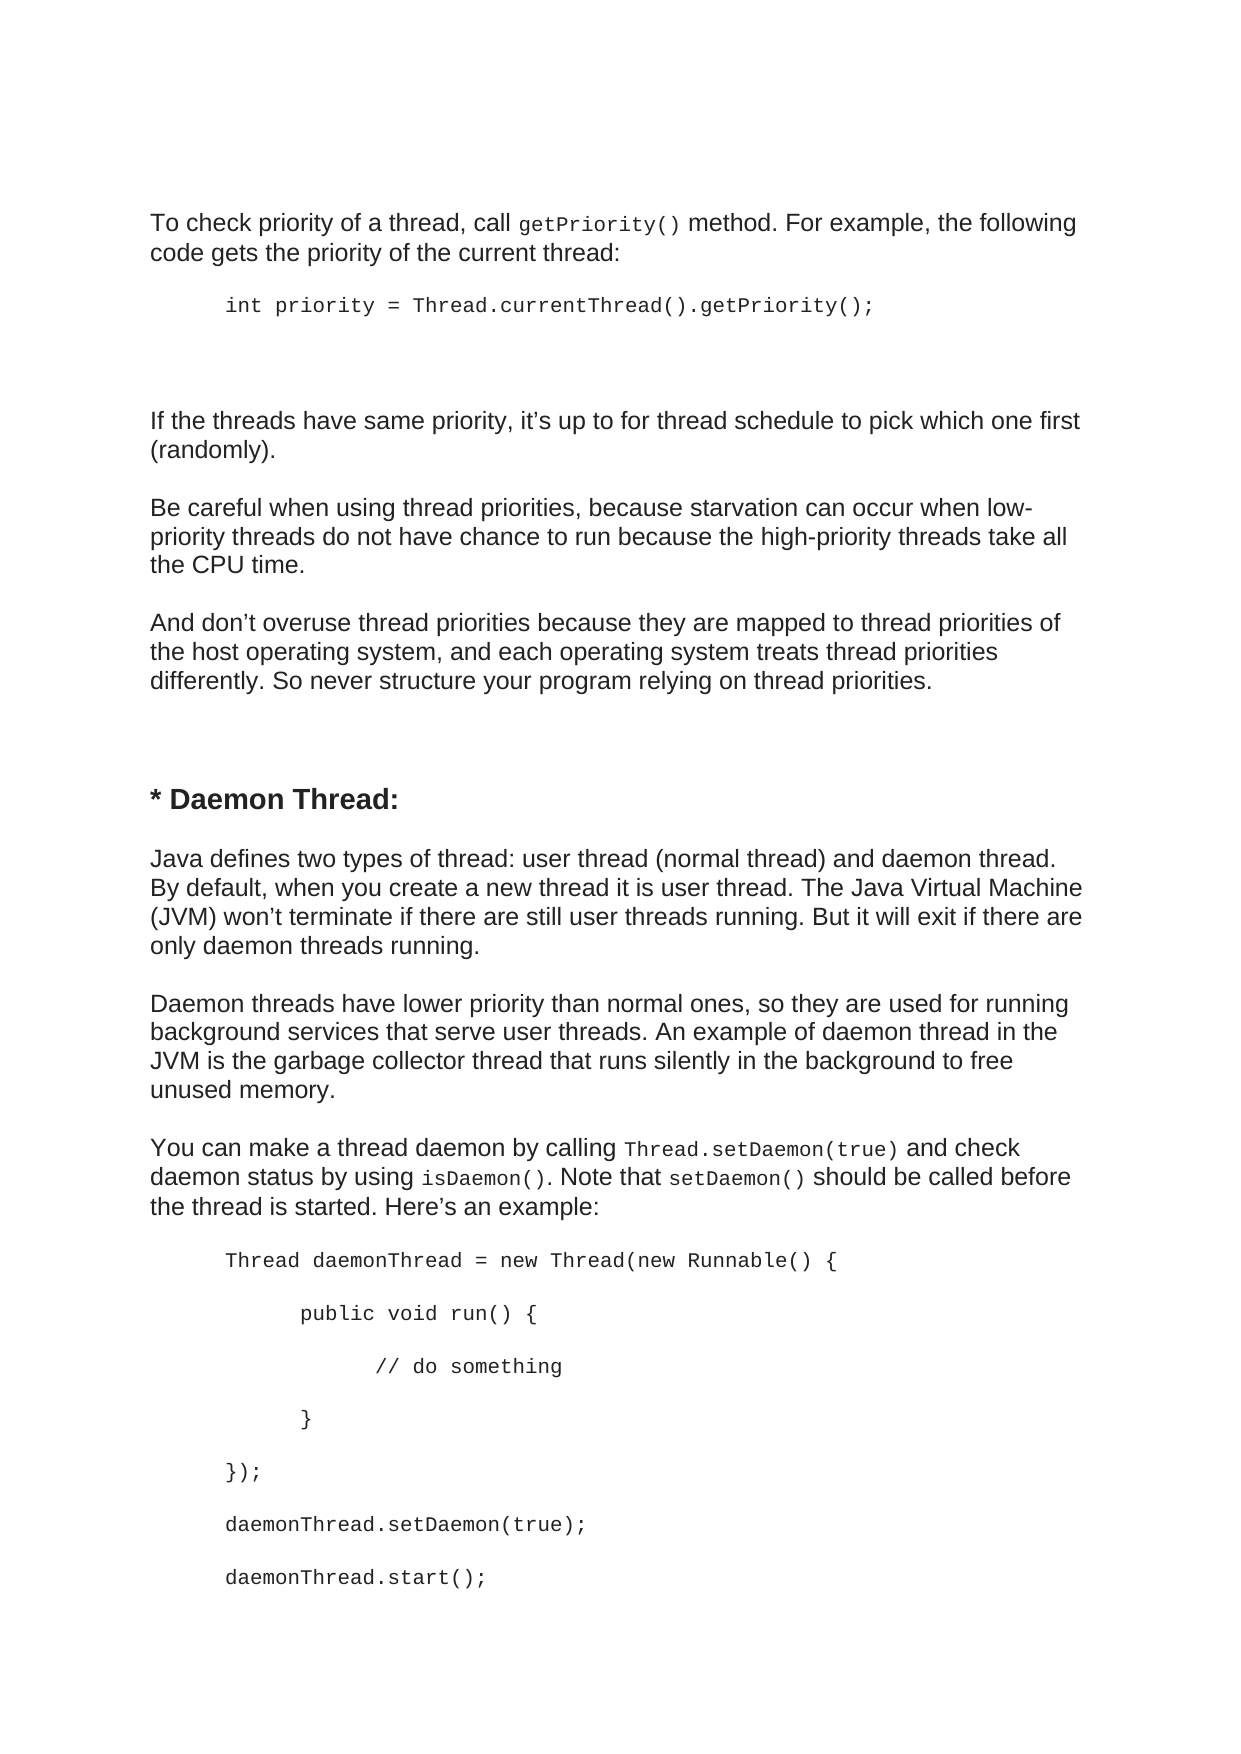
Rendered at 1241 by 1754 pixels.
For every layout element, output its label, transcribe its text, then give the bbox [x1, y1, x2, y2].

text int priority = Thread.currentThread().getPriority(); [150, 296, 1090, 319]
text If the threads have same priority, it’s up to for thread schedule to pick which one first (randomly). [150, 406, 1090, 464]
text To check priority of a thread, call getPriority() method. For example, the following code gets the priority of the current thread: [150, 208, 1090, 266]
text Daemon threads have lower priority than normal ones, so they are used for running background services that serve user threads. An example of daemon thread in the JVM is the garbage collector thread that runs silently in the background to free unused memory. [150, 988, 1090, 1103]
text And don’t overuse thread priorities because they are mapped to thread priorities of the host operating system, and each operating system treats thread priorities differently. So never structure your program relying on thread priorities. [150, 608, 1090, 694]
text You can make a thread daemon by calling Thread.setDaemon(true) and check daemon status by using isDaemon(). Note that setDaemon() should be called before the thread is started. Here’s an example: [150, 1133, 1090, 1221]
text public void run() { [225, 1303, 1090, 1326]
text * Daemon Thread: [150, 782, 1090, 815]
text Java defines two types of thread: user thread (normal thread) and daemon thread. By default, when you create a new thread it is user thread. The Java Virtual Machine (JVM) won’t terminate if there are still user threads running. But it will exit if there are only daemon threads running. [150, 844, 1090, 959]
text daemonThread.setDaemon(true); [225, 1514, 1090, 1538]
text daemonThread.start(); [225, 1567, 1090, 1591]
text // do something [225, 1356, 1090, 1379]
text Be careful when using thread priorities, because starvation can occur when low-priority threads do not have chance to run because the high-priority threads take all the CPU time. [150, 493, 1090, 579]
text }); [225, 1461, 1090, 1485]
text Thread daemonThread = new Thread(new Runnable() { [225, 1250, 1090, 1274]
text } [225, 1408, 1090, 1432]
